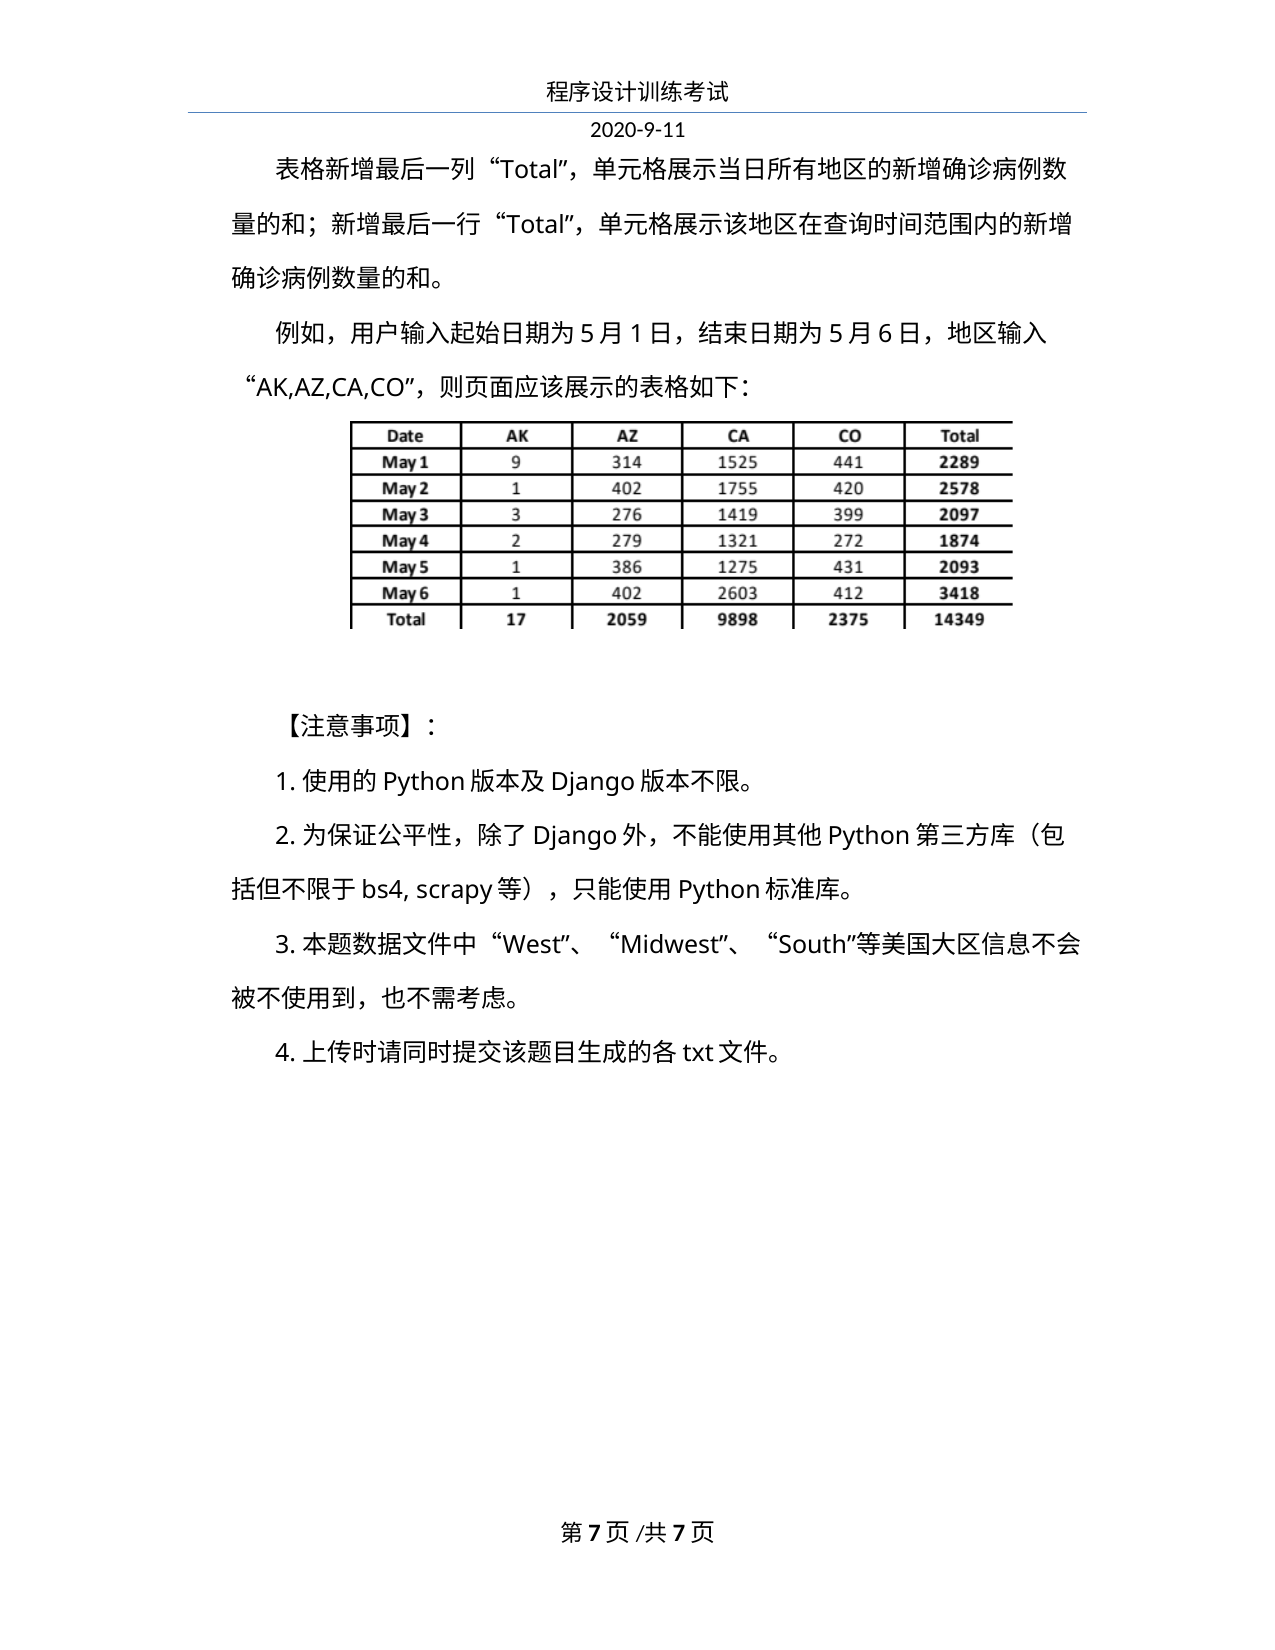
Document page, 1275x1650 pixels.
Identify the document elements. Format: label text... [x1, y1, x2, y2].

text 2. 为保证公平性，除了Django外，不能使用其他Python第三方库（包括但不限于bs4, scrapy等），只能使用Python标准库。 [231, 815, 1087, 906]
text 1. 使用的Python版本及Django版本不限。 [231, 761, 1087, 797]
text 表格新增最后一列“Total”，单元格展示当日所有地区的新增确诊病例数量的和；新增最后一行“Total”，单元格展示该地区在查询时间范围内的新增确诊病例数量的和。 [231, 150, 1087, 295]
text 例如，用户输入起始日期为5月1日，结束日期为5月6日，地区输入“AK,AZ,CA,CO”，则页面应该展示的表格如下： [231, 313, 1087, 404]
text 【注意事项】： [231, 707, 1087, 743]
text 3. 本题数据文件中“West”、“Midwest”、“South”等美国大区信息不会被不使用到，也不需考虑。 [231, 924, 1087, 1015]
text 4. 上传时请同时提交该题目生成的各txt文件。 [231, 1033, 1087, 1069]
